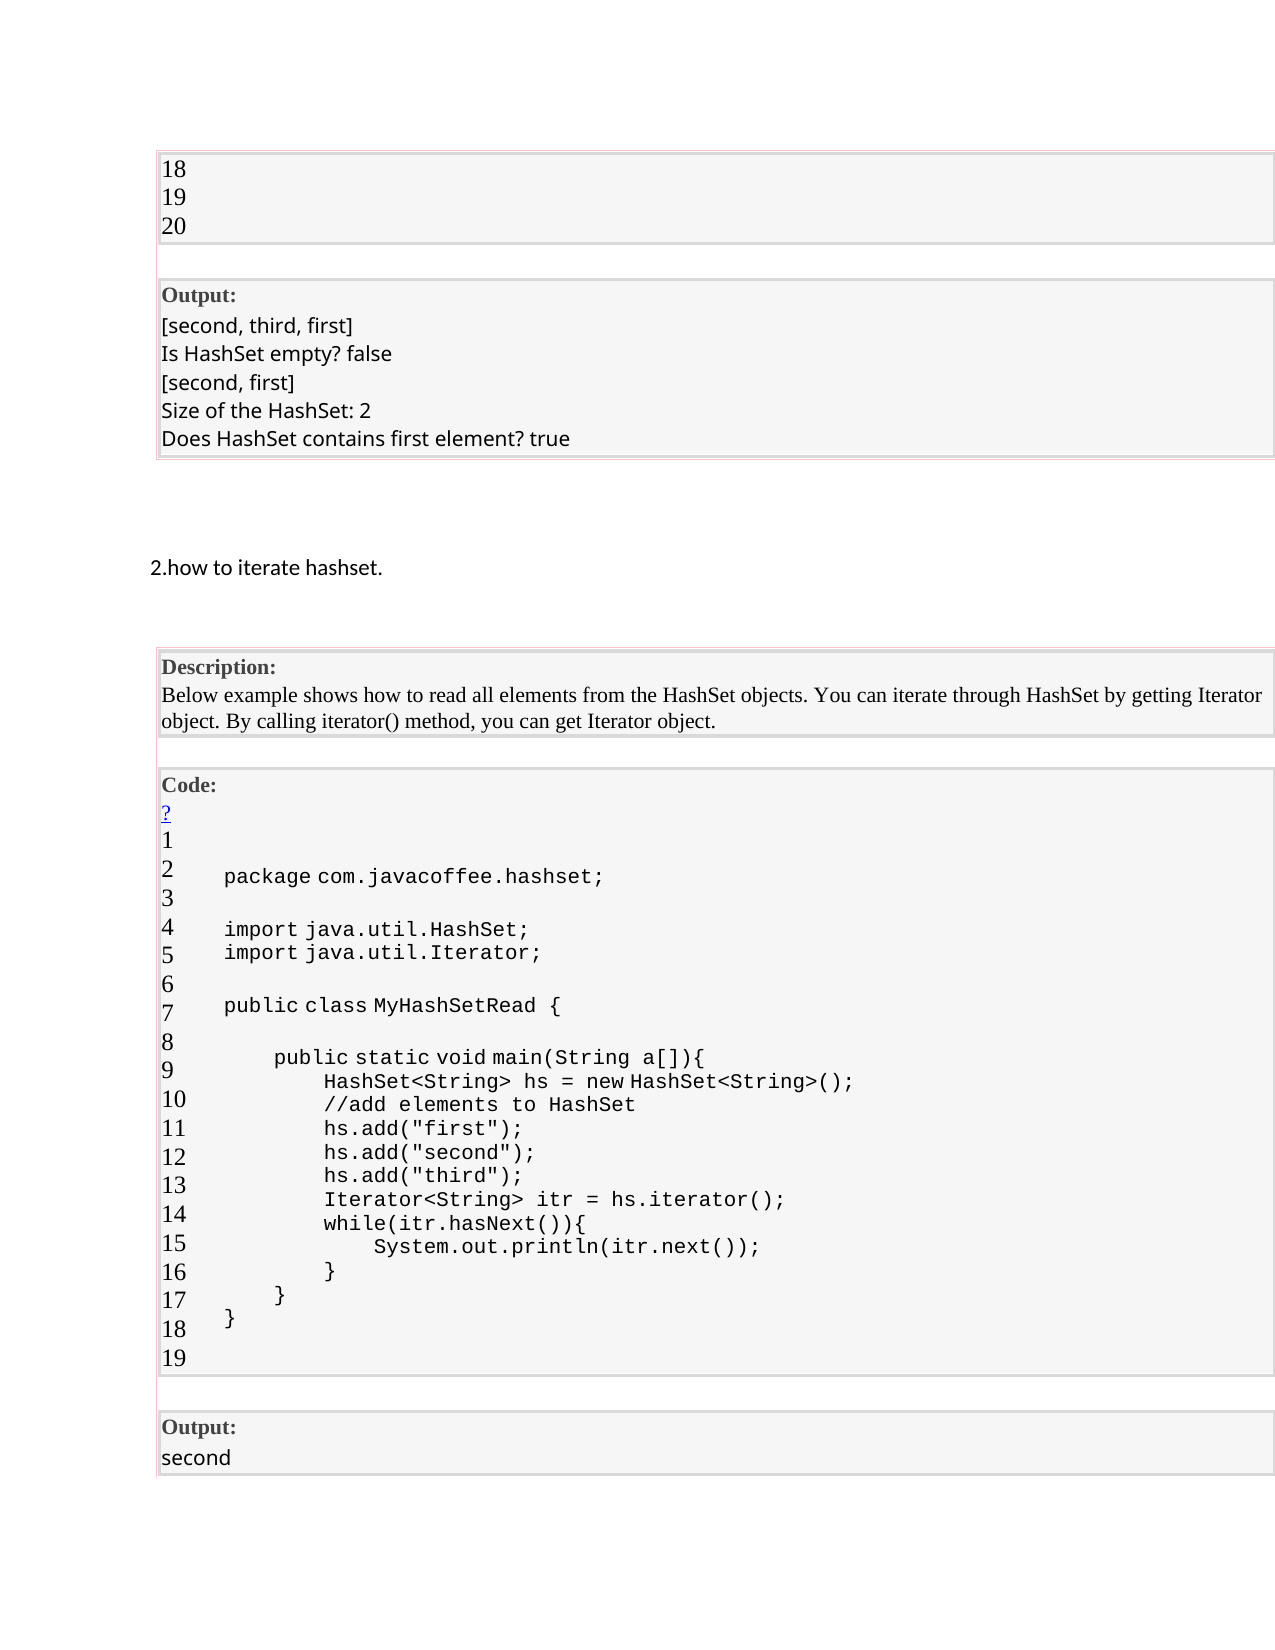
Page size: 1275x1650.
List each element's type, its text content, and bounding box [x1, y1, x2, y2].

table_header [157, 648, 1275, 1378]
text 2.how to iterate hashset. [150, 553, 1125, 582]
table_cell [157, 246, 1275, 459]
table_cell [157, 1378, 1275, 1477]
